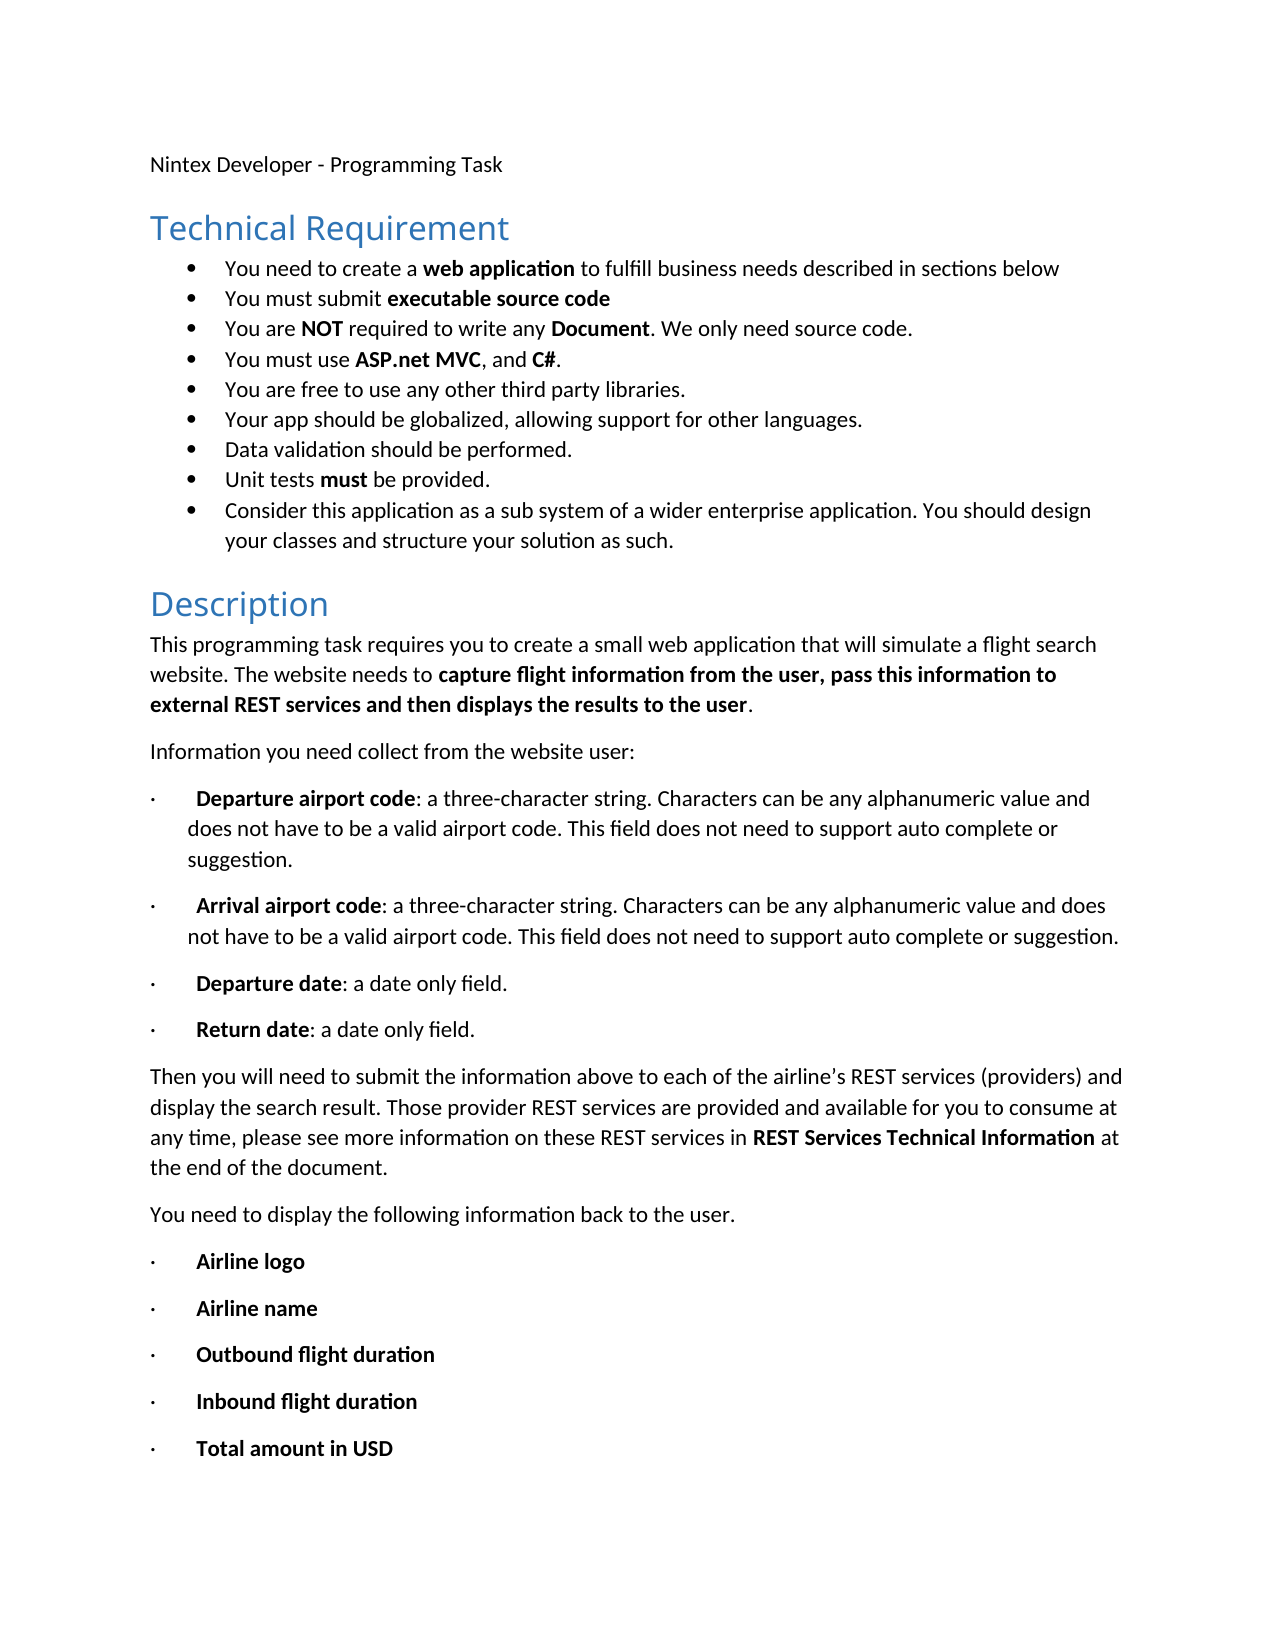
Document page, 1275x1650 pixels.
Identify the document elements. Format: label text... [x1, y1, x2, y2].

list You need to create a web application to fulfill business needs described in sections below [187, 254, 1125, 282]
text · Departure date: a date only field. [150, 969, 1125, 997]
text · Outbound flight duration [150, 1341, 1125, 1369]
list Data validation should be performed. [187, 435, 1125, 463]
list Your app should be globalized, allowing support for other languages. [187, 405, 1125, 433]
text · Airline name [150, 1294, 1125, 1322]
text · Arrival airport code: a three-character string. Characters can be any alphanumeric value and does not have to be a valid airport code. This field does not need to support auto complete or suggestion. [150, 892, 1125, 950]
text · Inbound flight duration [150, 1387, 1125, 1416]
text · Total amount in USD [150, 1434, 1125, 1462]
text You need to display the following information back to the user. [150, 1200, 1125, 1228]
text · Airline logo [150, 1247, 1125, 1275]
text Information you need collect from the website user: [150, 737, 1125, 766]
list Consider this application as a sub system of a wider enterprise application. You should design your classes and structure your solution as such. [187, 496, 1125, 554]
list You must submit executable source code [187, 284, 1125, 312]
list Unit tests must be provided. [187, 466, 1125, 494]
text · Departure airport code: a three-character string. Characters can be any alphanumeric value and does not have to be a valid airport code. This field does not need to support auto complete or suggestion. [150, 784, 1125, 873]
subtitle Description [150, 581, 1125, 627]
text · Return date: a date only field. [150, 1016, 1125, 1044]
text This programming task requires you to create a small web application that will simulate a flight search website. The website needs to capture flight information from the user, pass this information to external REST services and then displays the results to the user. [150, 630, 1125, 719]
list You are free to use any other third party libraries. [187, 375, 1125, 403]
list You are NOT required to write any Document. We only need source code. [187, 314, 1125, 343]
list You must use ASP.net MVC, and C#. [187, 345, 1125, 373]
subtitle Technical Requirement [150, 205, 1125, 251]
text Nintex Developer - Programming Task [150, 150, 1125, 178]
text Then you will need to submit the information above to each of the airline’s REST services (providers) and display the search result. Those provider REST services are provided and available for you to consume at any time, please see more information on these REST services in REST Services Technical Information at the end of the document. [150, 1062, 1125, 1181]
